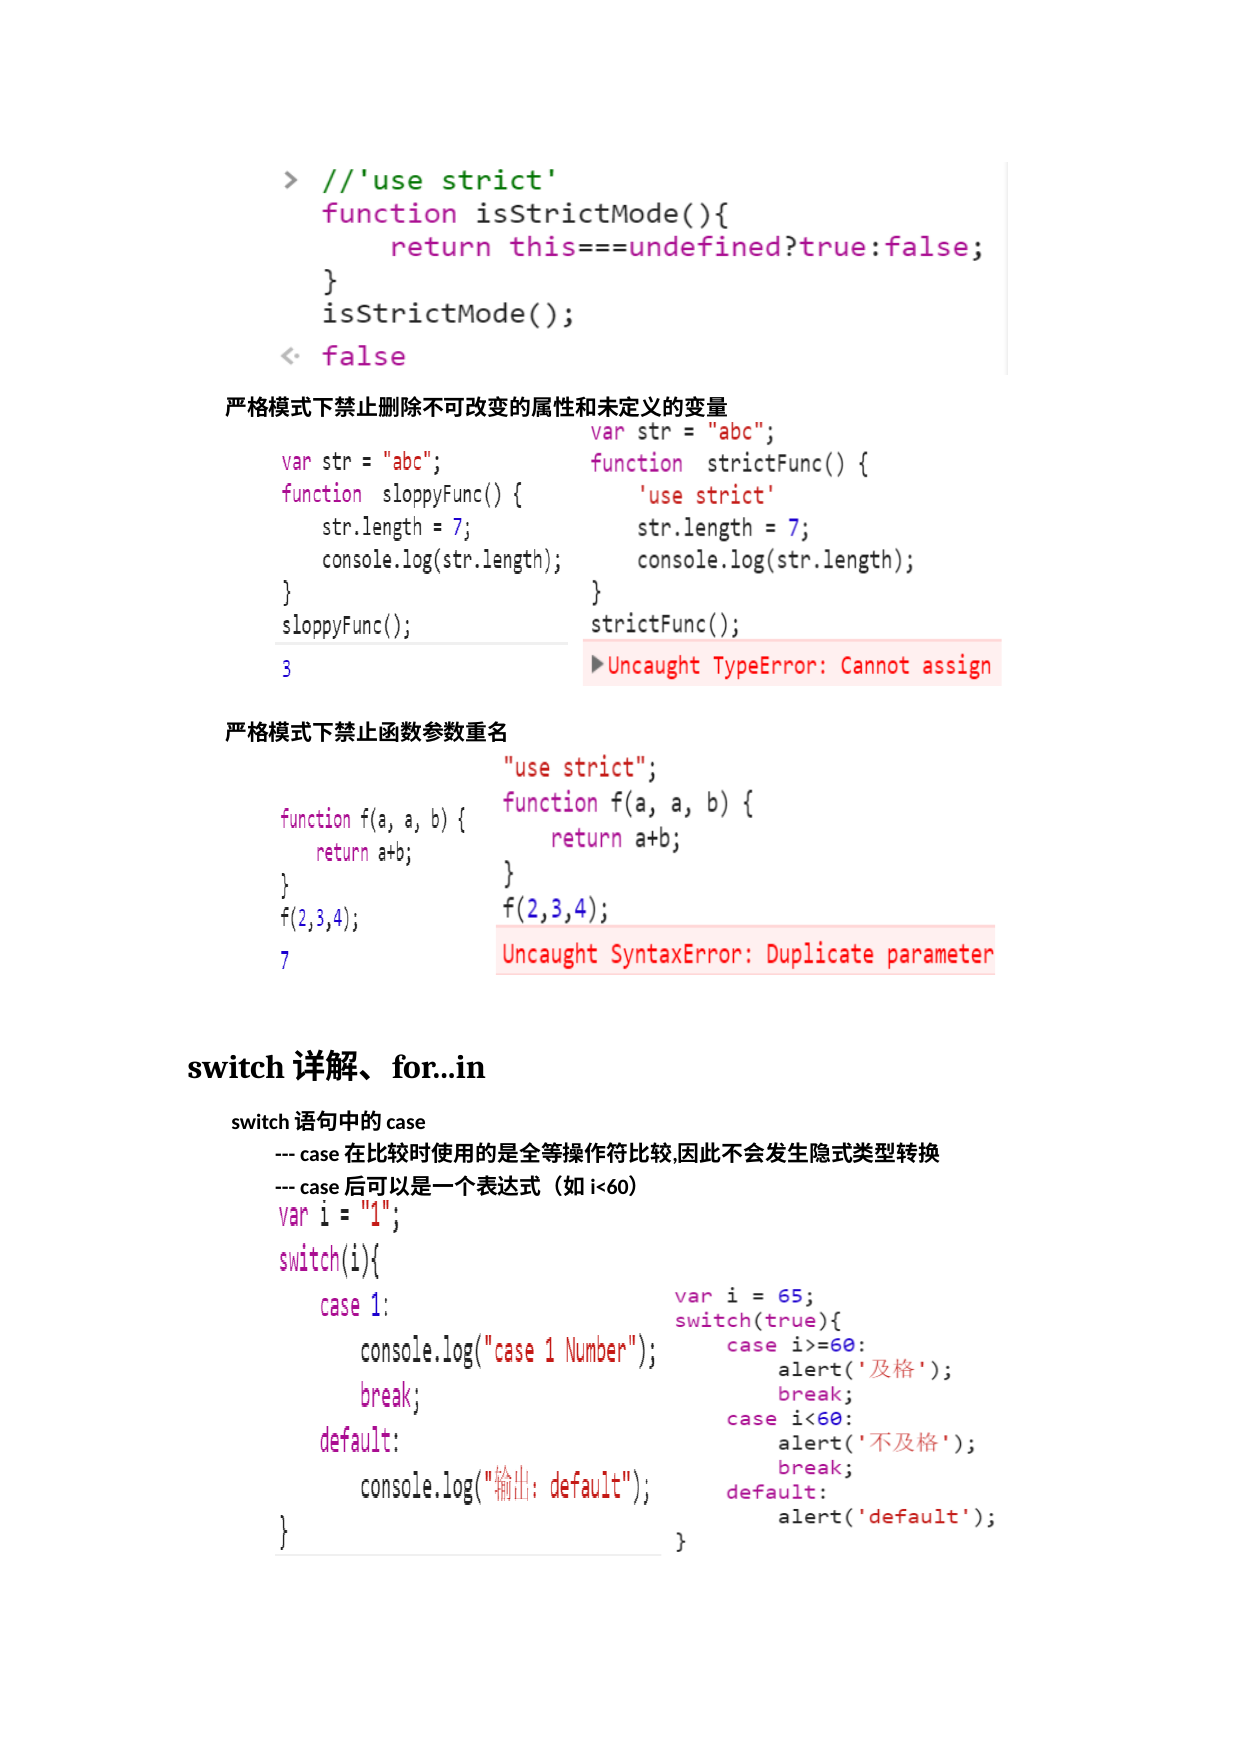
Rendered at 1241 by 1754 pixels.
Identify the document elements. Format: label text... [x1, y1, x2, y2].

list 严格模式下禁止函数参数重名 [225, 714, 1053, 747]
title switch详解、for...in [187, 1032, 1053, 1097]
picture [275, 1200, 662, 1556]
picture [495, 747, 996, 975]
picture [275, 447, 568, 686]
text switch语句中的case [187, 1103, 1053, 1136]
picture [666, 1281, 1006, 1556]
picture [582, 422, 1002, 686]
picture [275, 162, 1008, 375]
text 严格模式下禁止删除不可改变的属性和未定义的变量 [225, 389, 1053, 422]
text --- case在比较时使用的是全等操作符比较,因此不会发生隐式类型转换 --- case 后可以是一个表达式（如 i<60） [275, 1136, 1053, 1201]
picture [275, 802, 467, 975]
